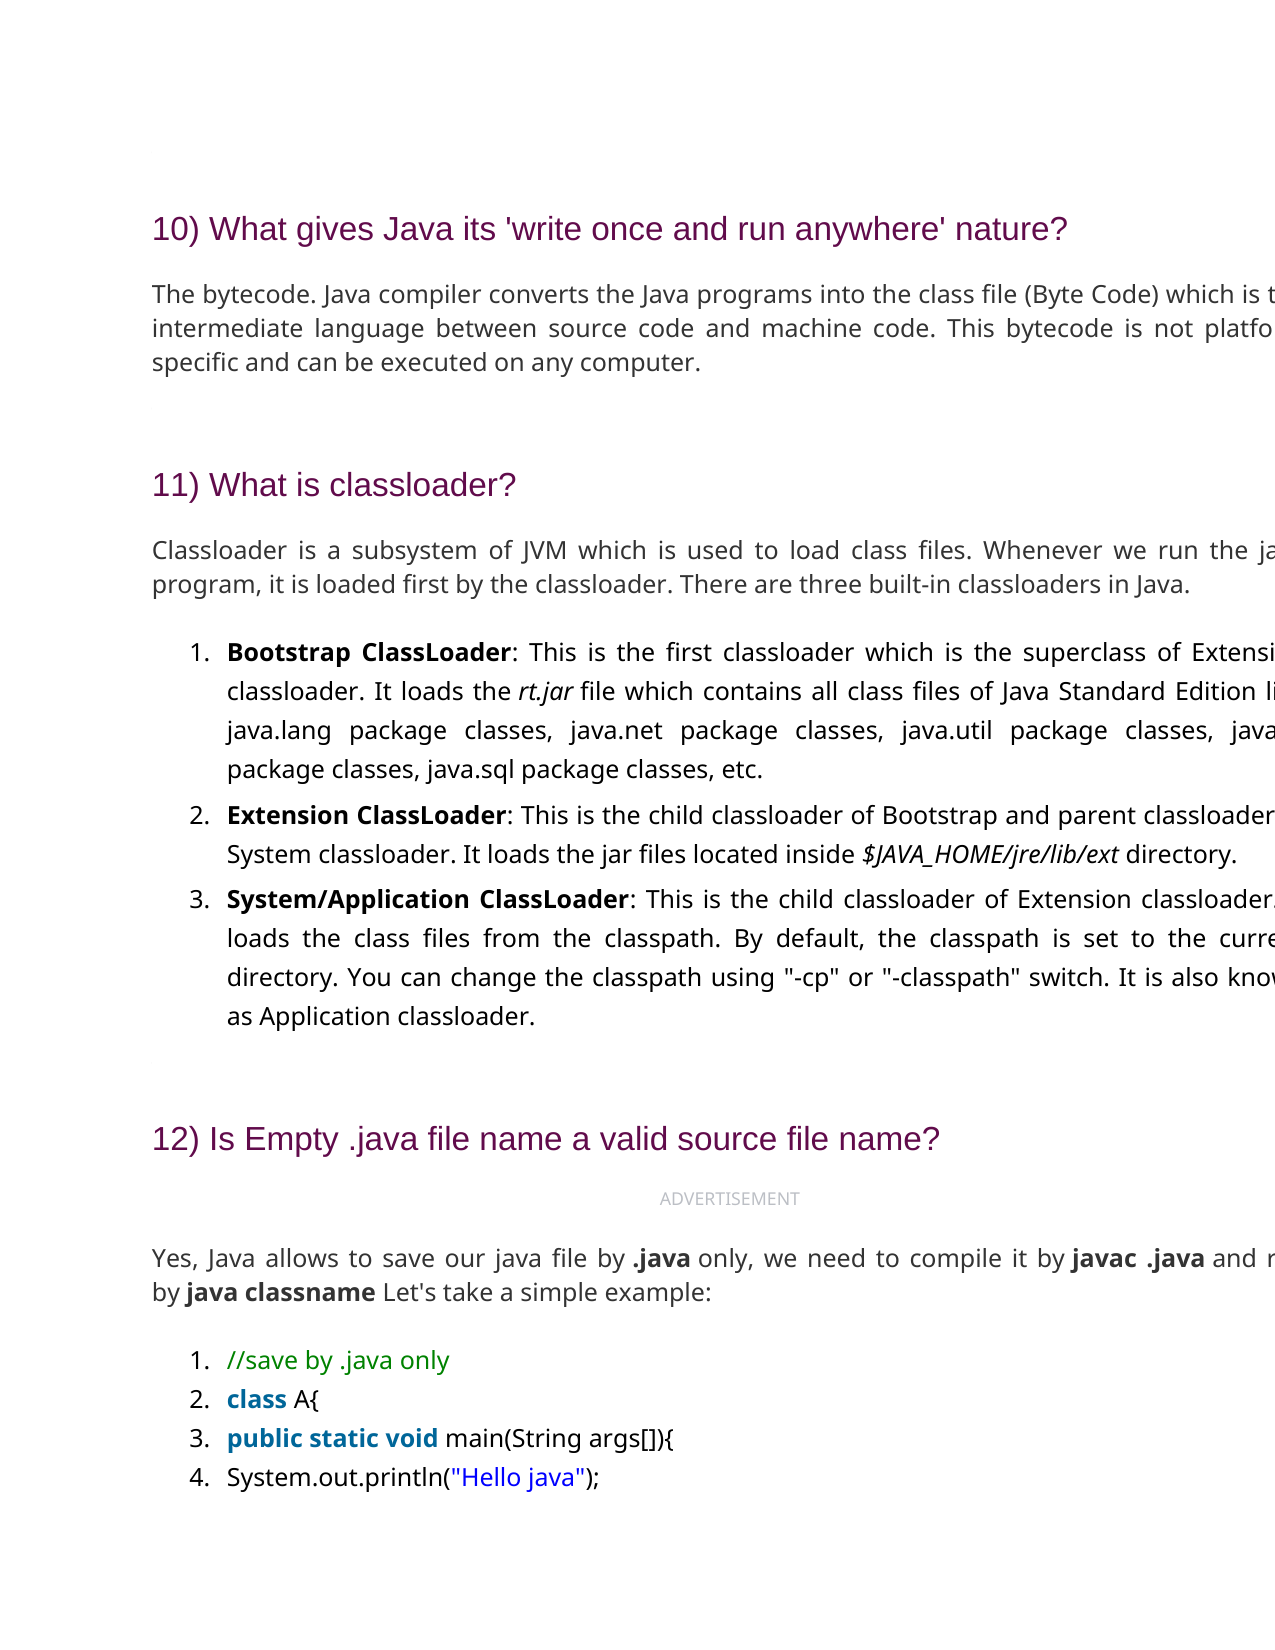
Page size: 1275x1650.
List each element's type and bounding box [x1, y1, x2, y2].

table_header [150, 150, 1275, 1495]
